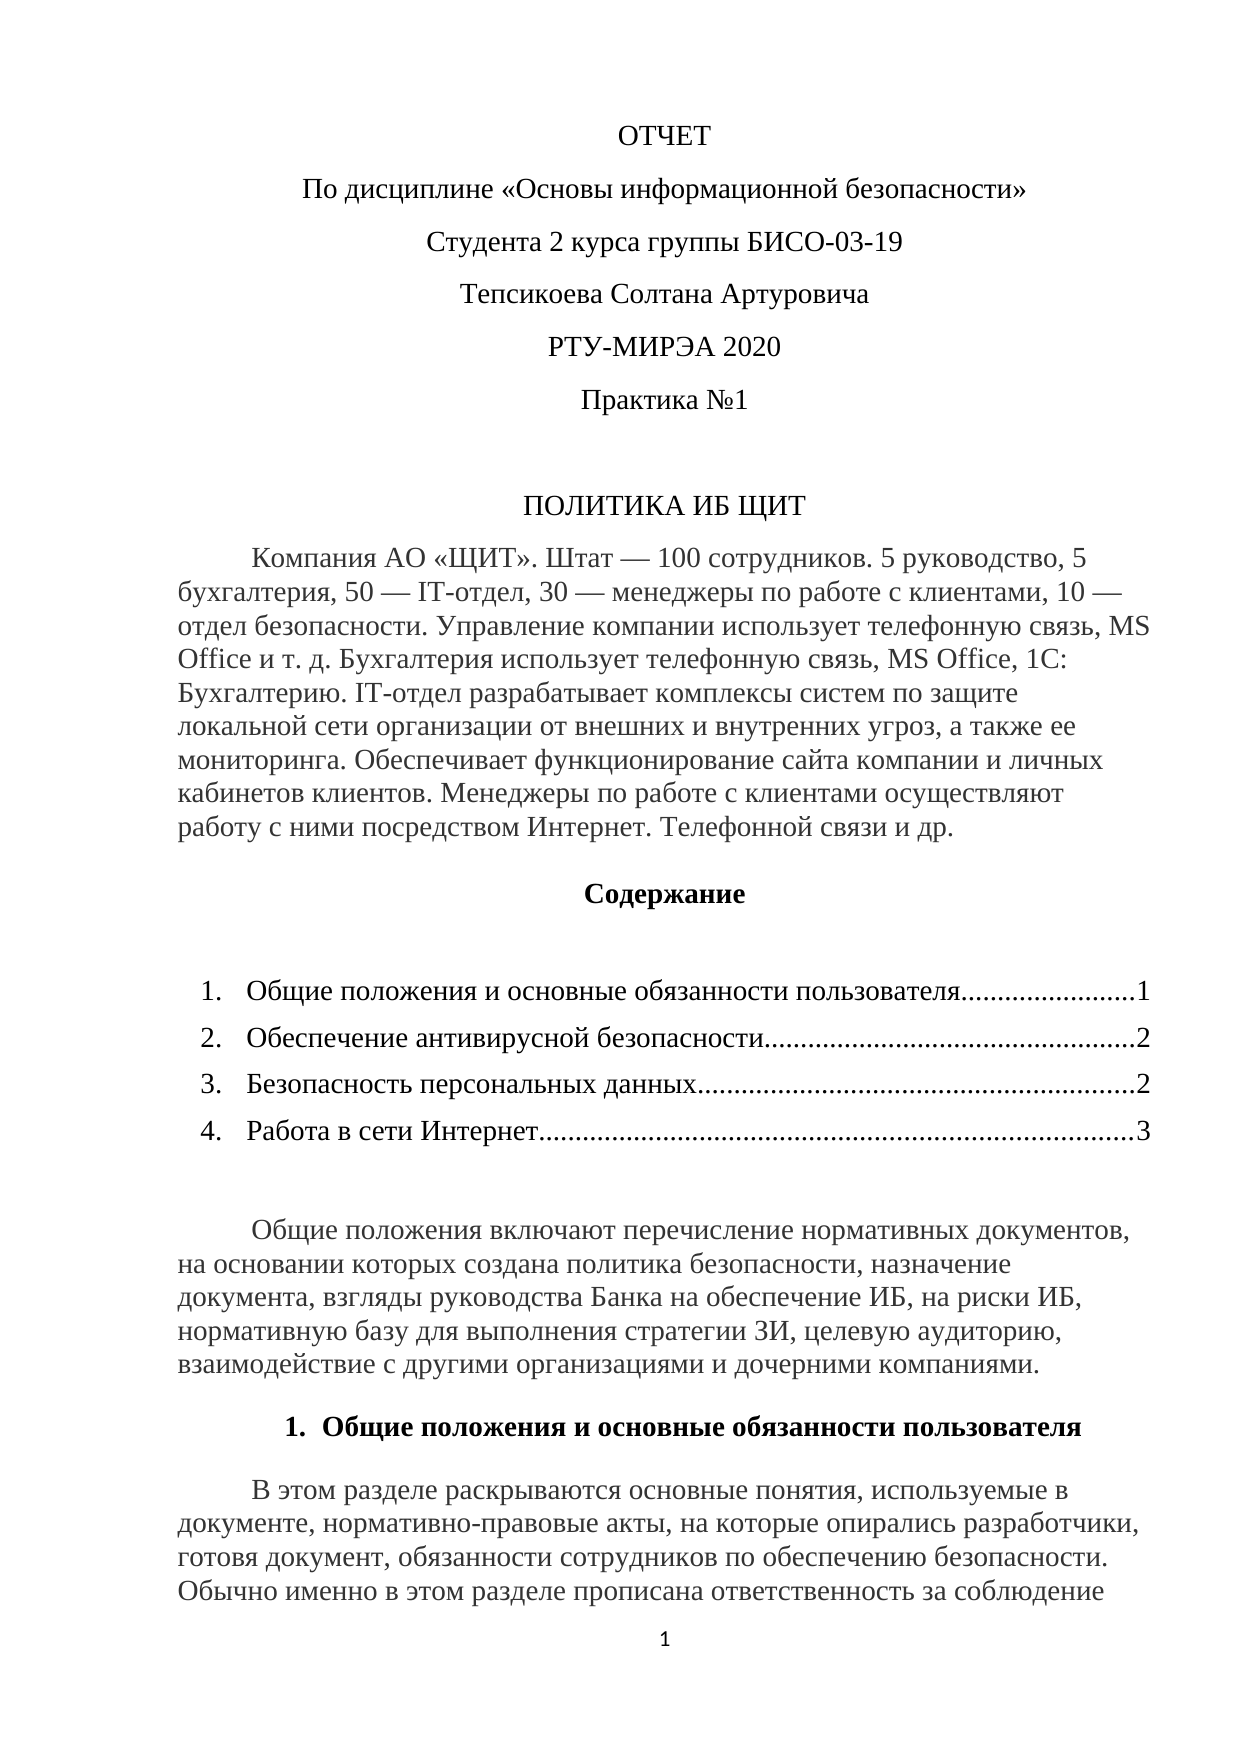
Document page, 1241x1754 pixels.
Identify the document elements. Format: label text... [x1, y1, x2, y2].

text РТУ-МИРЭА 2020 [177, 329, 1152, 363]
text ПОЛИТИКА ИБ ЩИТ [177, 488, 1152, 521]
text Общие положения включают перечисление нормативных документов, на основании которых создана политика безопасности, назначение документа, взгляды руководства Банка на обеспечение ИБ, на риски ИБ, нормативную базу для выполнения стратегии ЗИ, целевую аудиторию, взаимодействие с другими организациями и дочерними компаниями. [177, 1212, 1152, 1380]
text Тепсикоева Солтана Артуровича [177, 277, 1152, 310]
text Студента 2 курса группы БИСО-03-19 [177, 224, 1152, 257]
text Практика №1 [177, 382, 1152, 416]
text Компания АО «ЩИТ». Штат — 100 сотрудников. 5 руководство, 5 бухгалтерия, 50 — IT-отдел, 30 — менеджеры по работе с клиентами, 10 — отдел безопасности. Управление компании использует телефонную связь, MS Office и т. д. Бухгалтерия использует телефонную связь, MS Office, 1С: Бухгалтерию. IT-отдел разрабатывает комплексы систем по защите локальной сети организации от внешних и внутренних угроз, а также ее мониторинга. Обеспечивает функционирование сайта компании и личных кабинетов клиентов. Менеджеры по работе с клиентами осуществляют работу с ними посредством Интернет. Телефонной связи и др. [177, 541, 1152, 842]
text ОТЧЕТ [177, 118, 1152, 152]
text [177, 1472, 1152, 1606]
subtitle Общие положения и основные обязанности пользователя [215, 1409, 1152, 1443]
text Содержание [177, 876, 1152, 909]
text По дисциплине «Основы информационной безопасности» [177, 171, 1152, 204]
